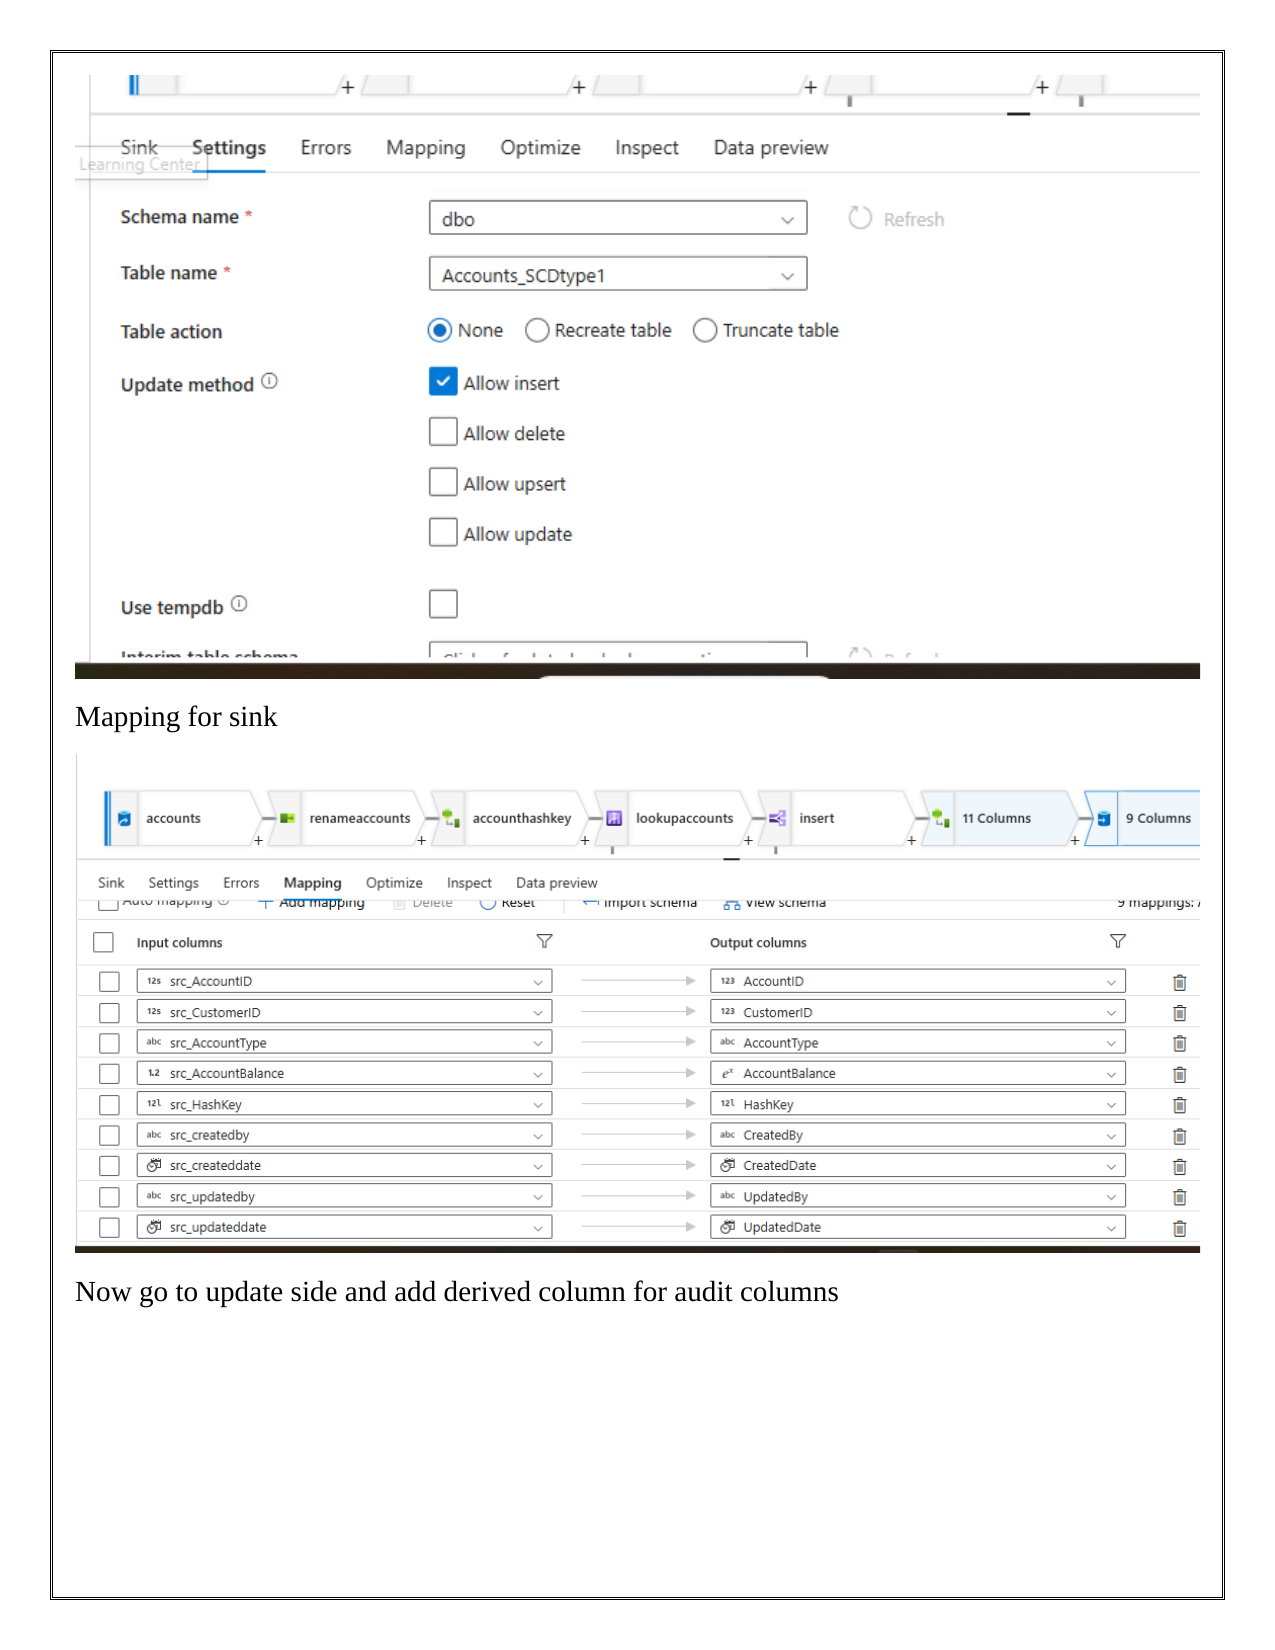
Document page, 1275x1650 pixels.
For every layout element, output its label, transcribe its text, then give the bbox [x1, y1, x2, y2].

text Mapping for sink [75, 699, 1200, 733]
picture [75, 754, 1200, 1253]
text Now go to update side and add derived column for audit columns [75, 1274, 1200, 1308]
picture [75, 75, 1200, 679]
